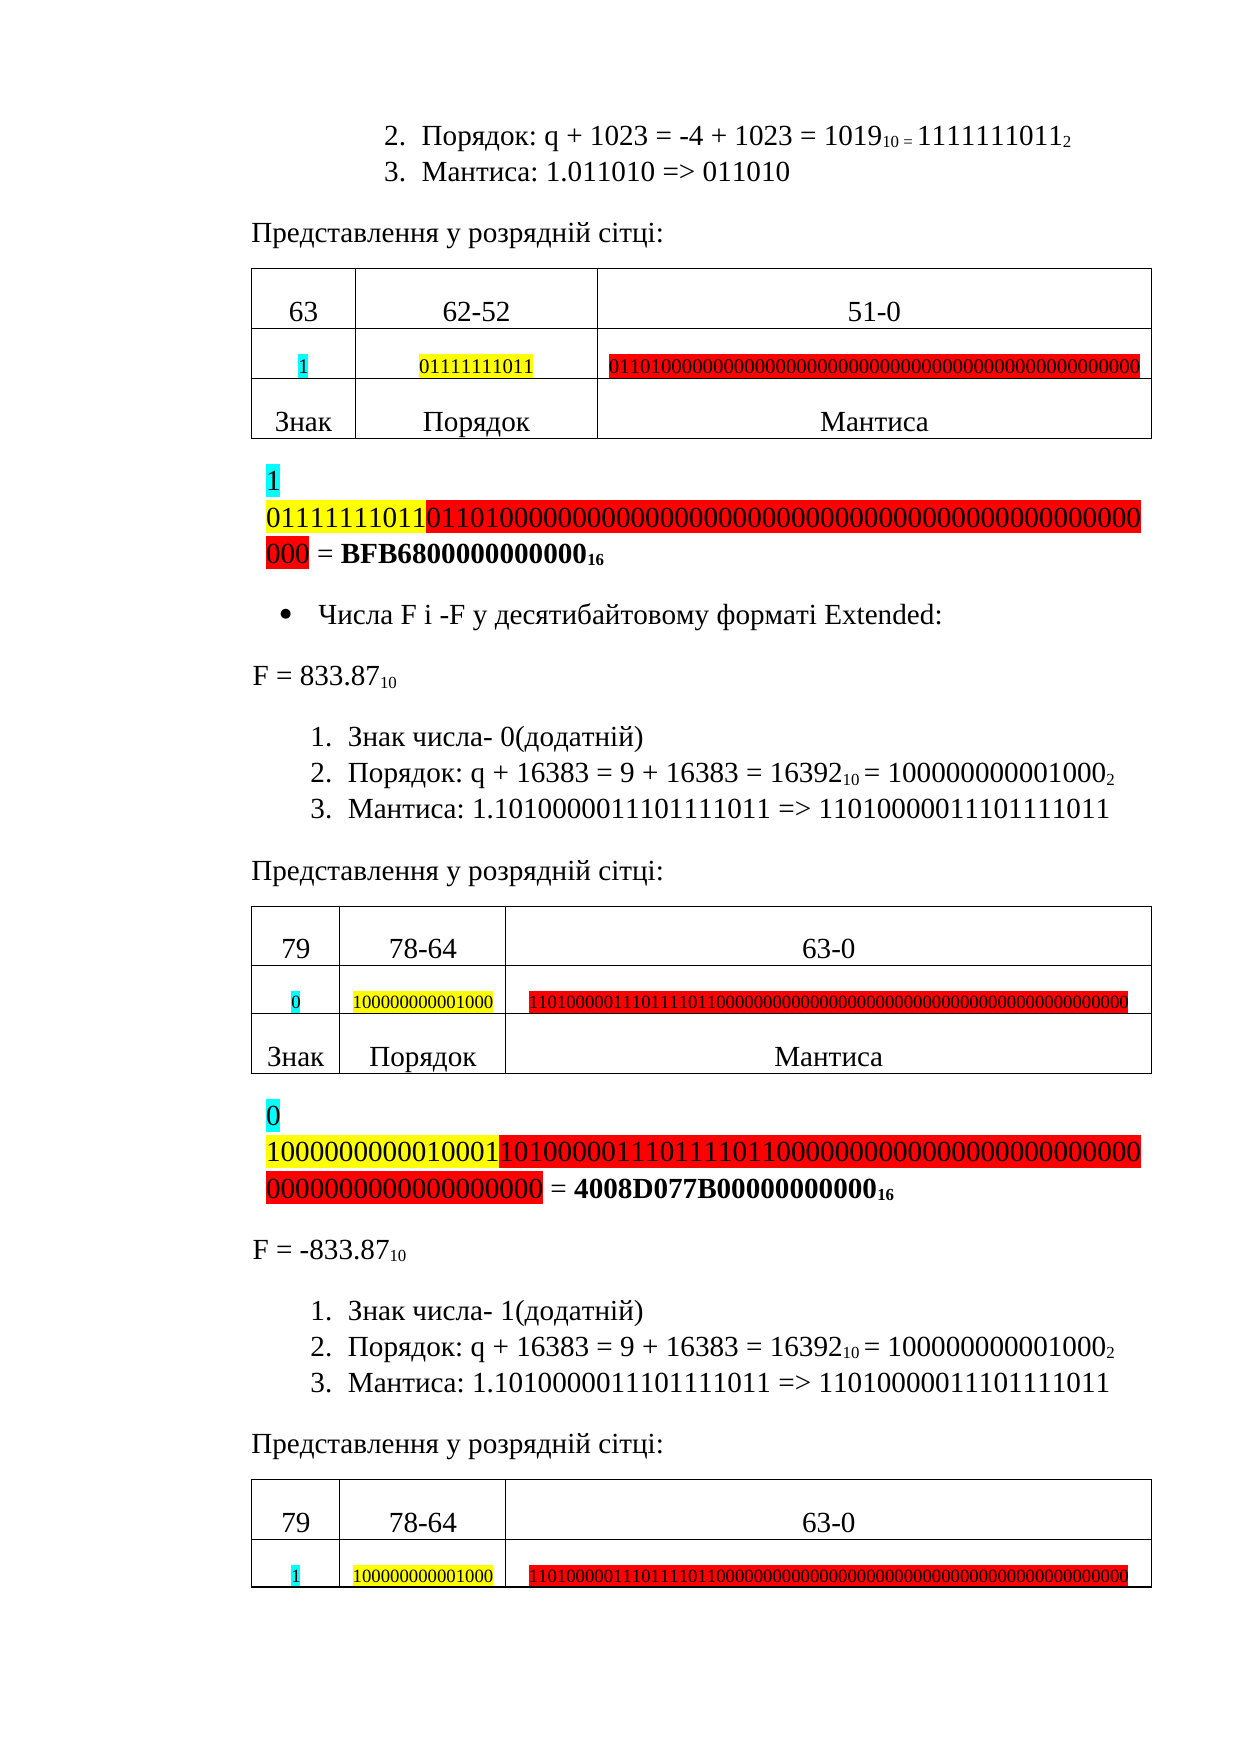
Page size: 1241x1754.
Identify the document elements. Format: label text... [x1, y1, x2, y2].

list Порядок: q + 16383 = 9 + 16383 = 1639210 = 1000000000010002 [310, 1329, 1152, 1363]
table_header 79 [252, 1480, 339, 1539]
table_header 78-64 [340, 907, 505, 965]
table_cell Знак [252, 379, 355, 437]
table_cell 100000000001000 [340, 1540, 505, 1586]
table_cell 01111111011 [356, 329, 597, 378]
list Мантиса: 1.1010000011101111011 => 11010000011101111011 [310, 1365, 1152, 1399]
list Числа F і -F у десятибайтовому форматі Extended: [281, 597, 1152, 631]
table_cell 100000000001000 [340, 966, 505, 1013]
text F = 833.8710 [252, 658, 1152, 692]
list Знак числа- 0(додатній) [310, 719, 1152, 753]
text Представлення у розрядній сітці: [251, 853, 1152, 886]
text 01000000000010001101000001110111101100000000000000000000000000000000000000000000 = 4008D077B0000000000016 [266, 1098, 1152, 1204]
table_cell 1101000001110111101100000000000000000000000000000000000000000000 [506, 1540, 1151, 1586]
table_header 63-0 [506, 907, 1151, 965]
table_header 63 [252, 269, 355, 328]
text 1011111110110110100000000000000000000000000000000000000000000000 = BFB680000000000016 [266, 463, 1152, 569]
list Порядок: q + 16383 = 9 + 16383 = 1639210 = 1000000000010002 [310, 756, 1152, 789]
table_header 78-64 [340, 1480, 505, 1539]
table_header 63-0 [506, 1480, 1151, 1539]
list Мантиса: 1.1010000011101111011 => 11010000011101111011 [310, 792, 1152, 825]
table_cell Порядок [356, 379, 597, 437]
text Представлення у розрядній сітці: [251, 1426, 1152, 1460]
table_header 51-0 [598, 269, 1151, 328]
list Мантиса: 1.011010 => 011010 [384, 154, 1152, 188]
table_cell Порядок [340, 1014, 505, 1072]
table_cell Мантиса [506, 1014, 1151, 1072]
text F = -833.8710 [252, 1232, 1152, 1265]
table_cell 0 [252, 966, 339, 1013]
list Знак числа- 1(додатній) [310, 1293, 1152, 1327]
text Представлення у розрядній сітці: [251, 215, 1152, 249]
list Порядок: q + 1023 = -4 + 1023 = 101910 = 11111110112 [384, 118, 1152, 152]
table_cell Мантиса [598, 379, 1151, 437]
table_header 79 [252, 907, 339, 965]
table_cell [598, 329, 1151, 378]
table_cell 1 [252, 329, 355, 378]
table_cell 1 [252, 1540, 339, 1586]
table_header 62-52 [356, 269, 597, 328]
table_cell Знак [252, 1014, 339, 1072]
table_cell 1101000001110111101100000000000000000000000000000000000000000000 [506, 966, 1151, 1013]
